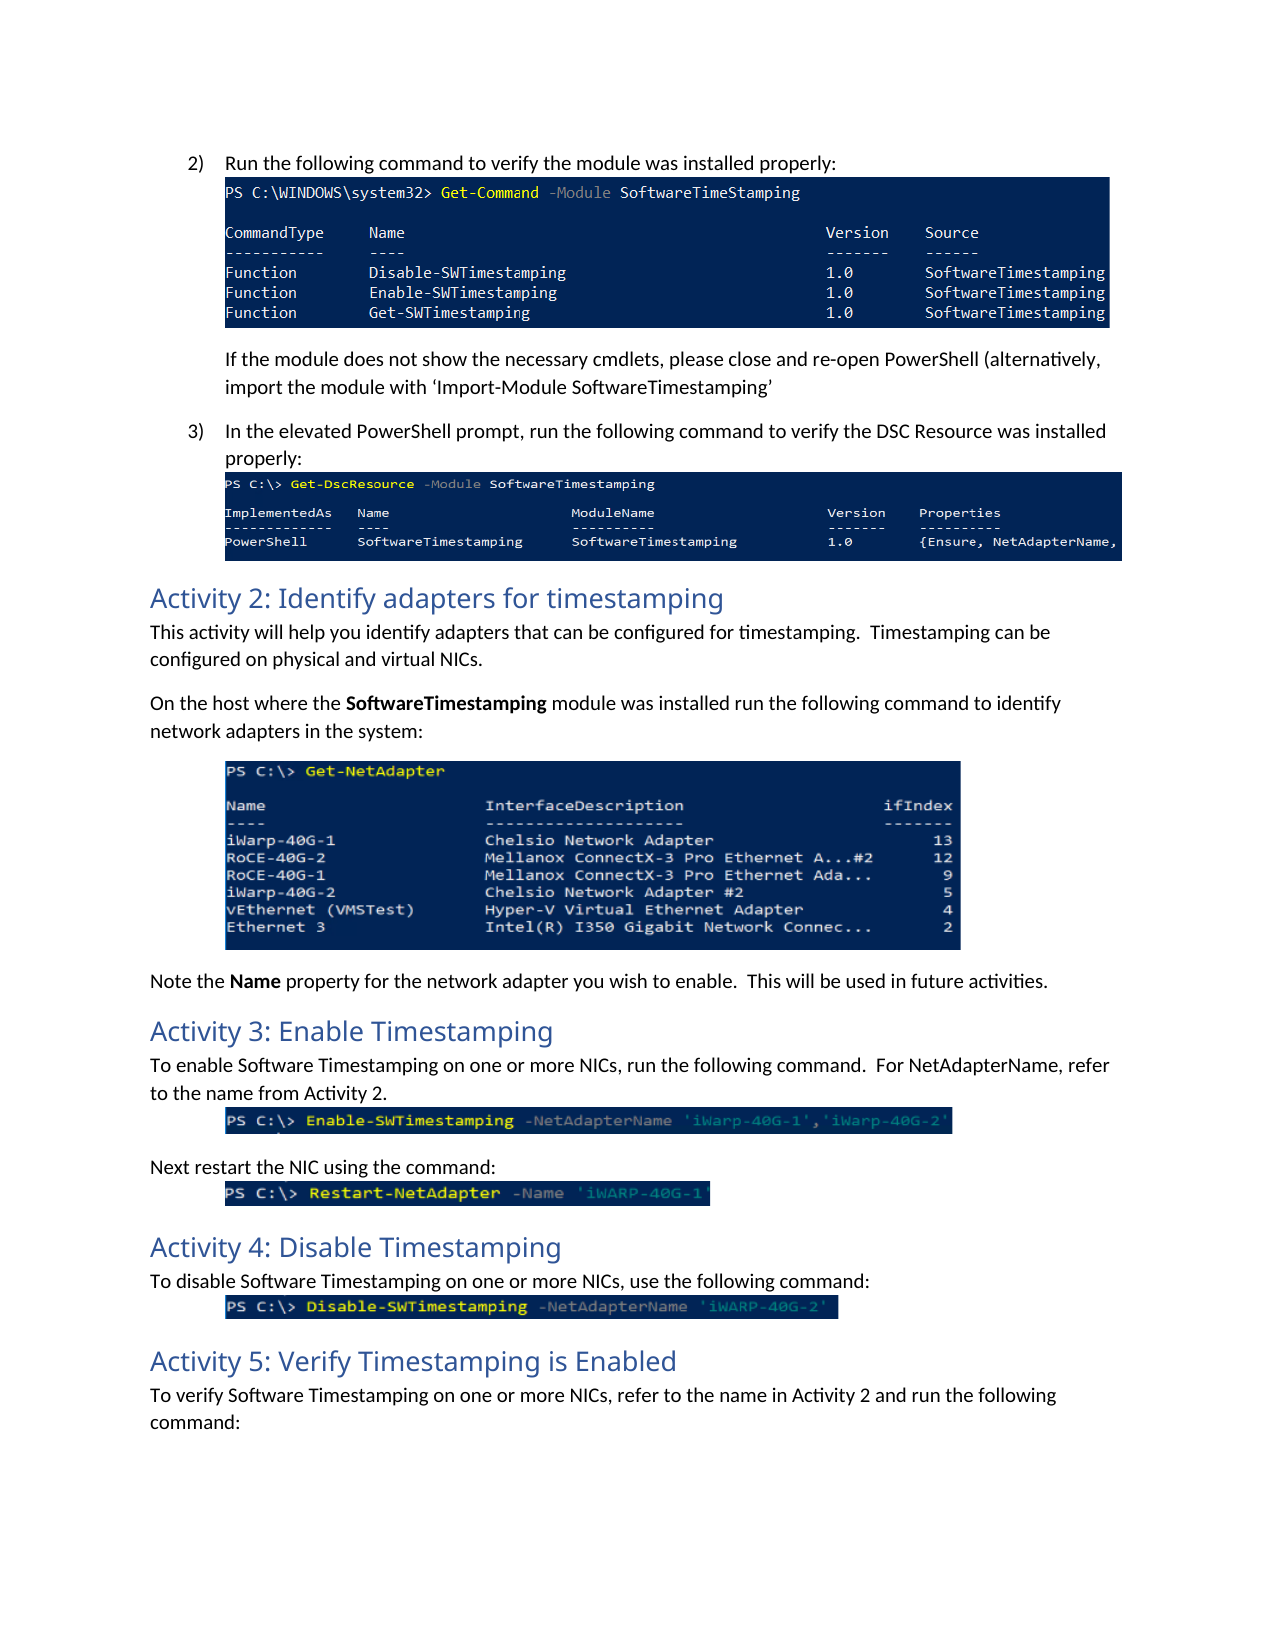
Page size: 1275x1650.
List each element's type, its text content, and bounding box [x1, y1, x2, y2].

picture [225, 472, 1122, 561]
text This activity will help you identify adapters that can be configured for timestamping. Timestamping can be configured on physical and virtual NICs. [150, 619, 1125, 672]
subtitle Activity 5: Verify Timestamping is Enabled [150, 1342, 1125, 1379]
text On the host where the SoftwareTimestamping module was installed run the following command to identify network adapters in the system: [150, 690, 1125, 743]
text If the module does not show the necessary cmdlets, please close and re-open PowerShell (alternatively, import the module with ‘Import-Module SoftwareTimestamping’ [225, 347, 1125, 399]
picture [225, 761, 961, 950]
text To enable Software Timestamping on one or more NICs, run the following command. For NetAdapterName, refer to the name from Activity 2. [150, 1052, 1125, 1105]
subtitle Activity 4: Disable Timestamping [150, 1228, 1125, 1265]
list In the elevated PowerShell prompt, run the following command to verify the DSC Resource was installed properly: [187, 418, 1125, 471]
subtitle Activity 2: Identify adapters for timestamping [150, 579, 1125, 616]
text Next restart the NIC using the command: [150, 1154, 1125, 1179]
text Note the Name property for the network adapter you wish to enable. This will be used in future activities. [150, 968, 1125, 994]
picture [225, 177, 1110, 328]
picture [225, 1181, 711, 1206]
list Run the following command to verify the module was installed properly: [187, 150, 1125, 175]
subtitle Activity 3: Enable Timestamping [150, 1013, 1125, 1049]
text To disable Software Timestamping on one or more NICs, use the following command: [150, 1268, 1125, 1293]
picture [225, 1295, 839, 1319]
text To verify Software Timestamping on one or more NICs, refer to the name in Activity 2 and run the following command: [150, 1382, 1125, 1435]
picture [225, 1107, 953, 1134]
